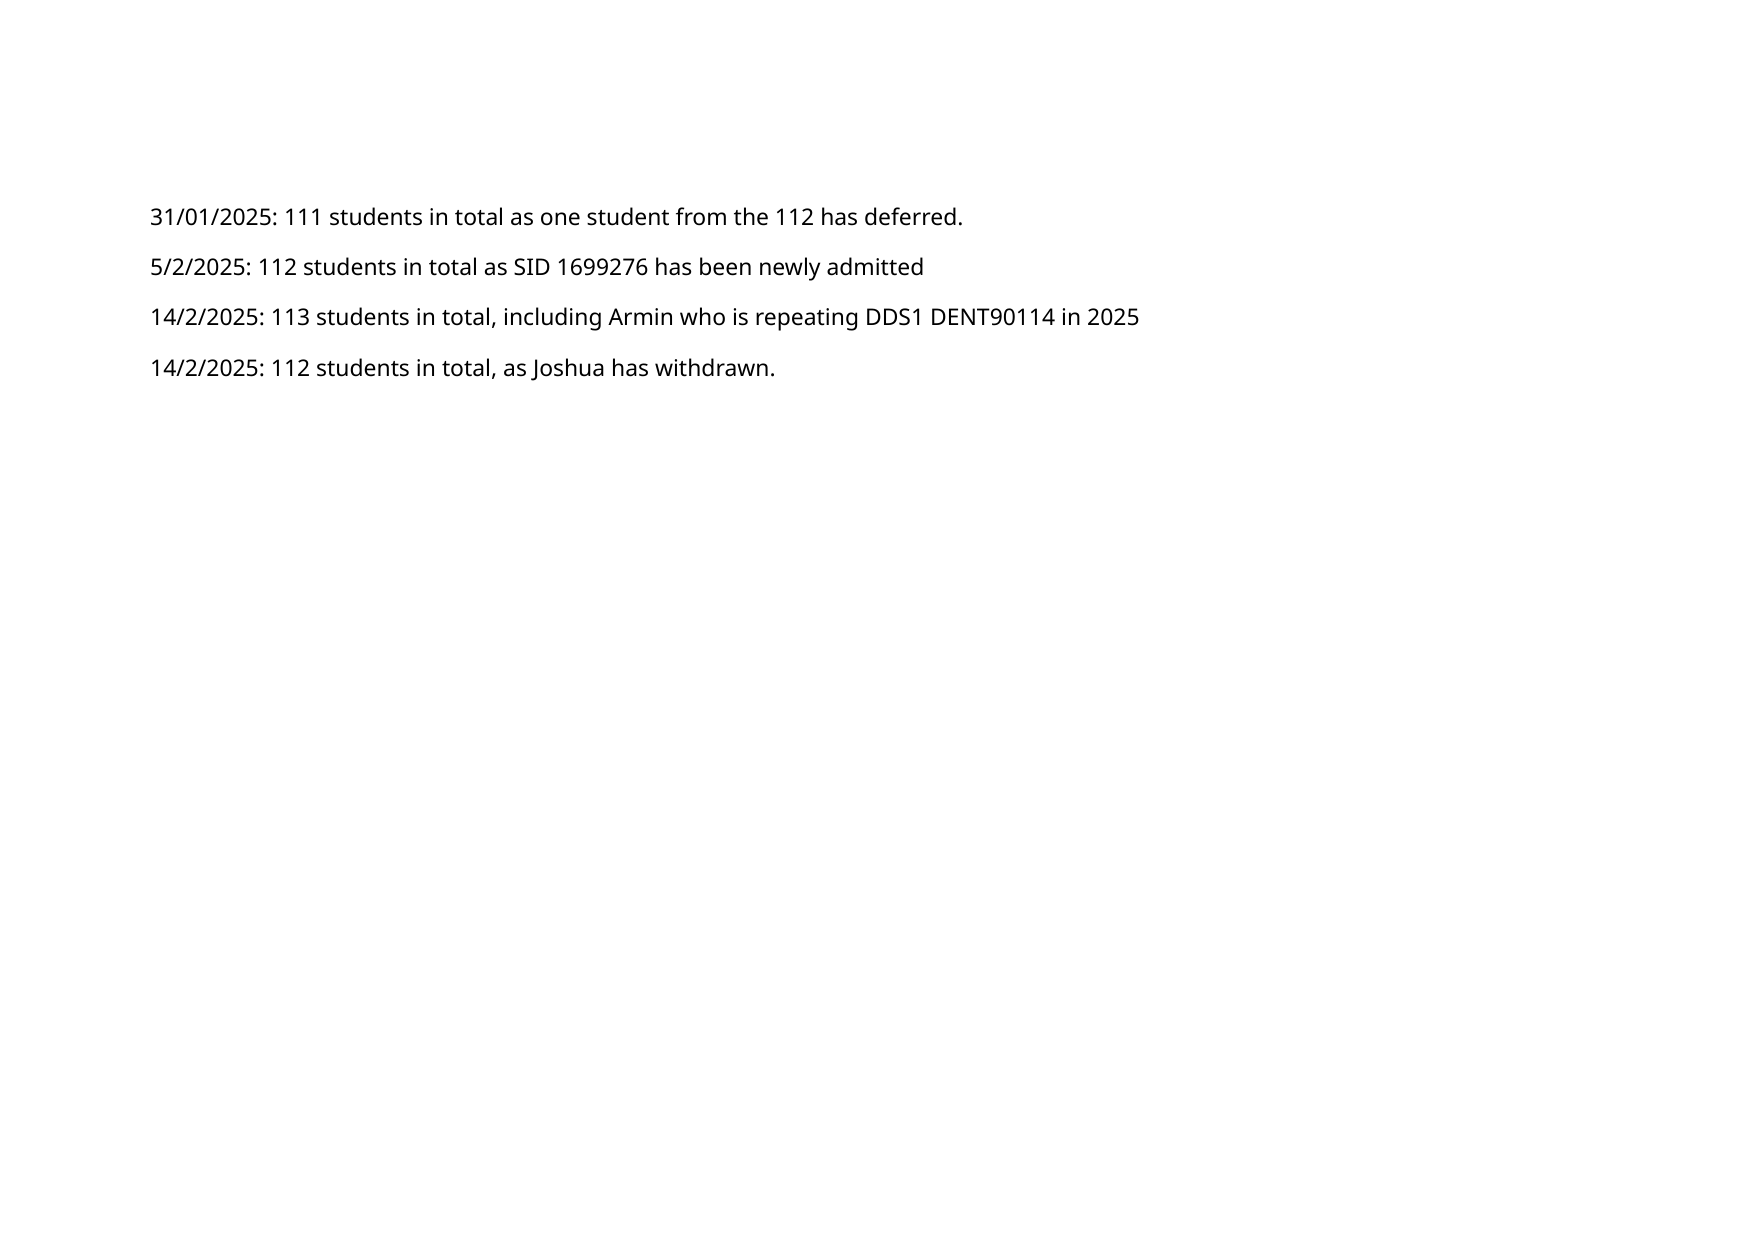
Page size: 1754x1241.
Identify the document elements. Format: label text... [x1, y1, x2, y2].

text 14/2/2025: 113 students in total, including Armin who is repeating DDS1 DENT90114 in 2025 [150, 301, 1604, 332]
text 5/2/2025: 112 students in total as SID 1699276 has been newly admitted [150, 251, 1604, 282]
text 31/01/2025: 111 students in total as one student from the 112 has deferred. [150, 200, 1604, 232]
text 14/2/2025: 112 students in total, as Joshua has withdrawn. [150, 352, 1604, 383]
